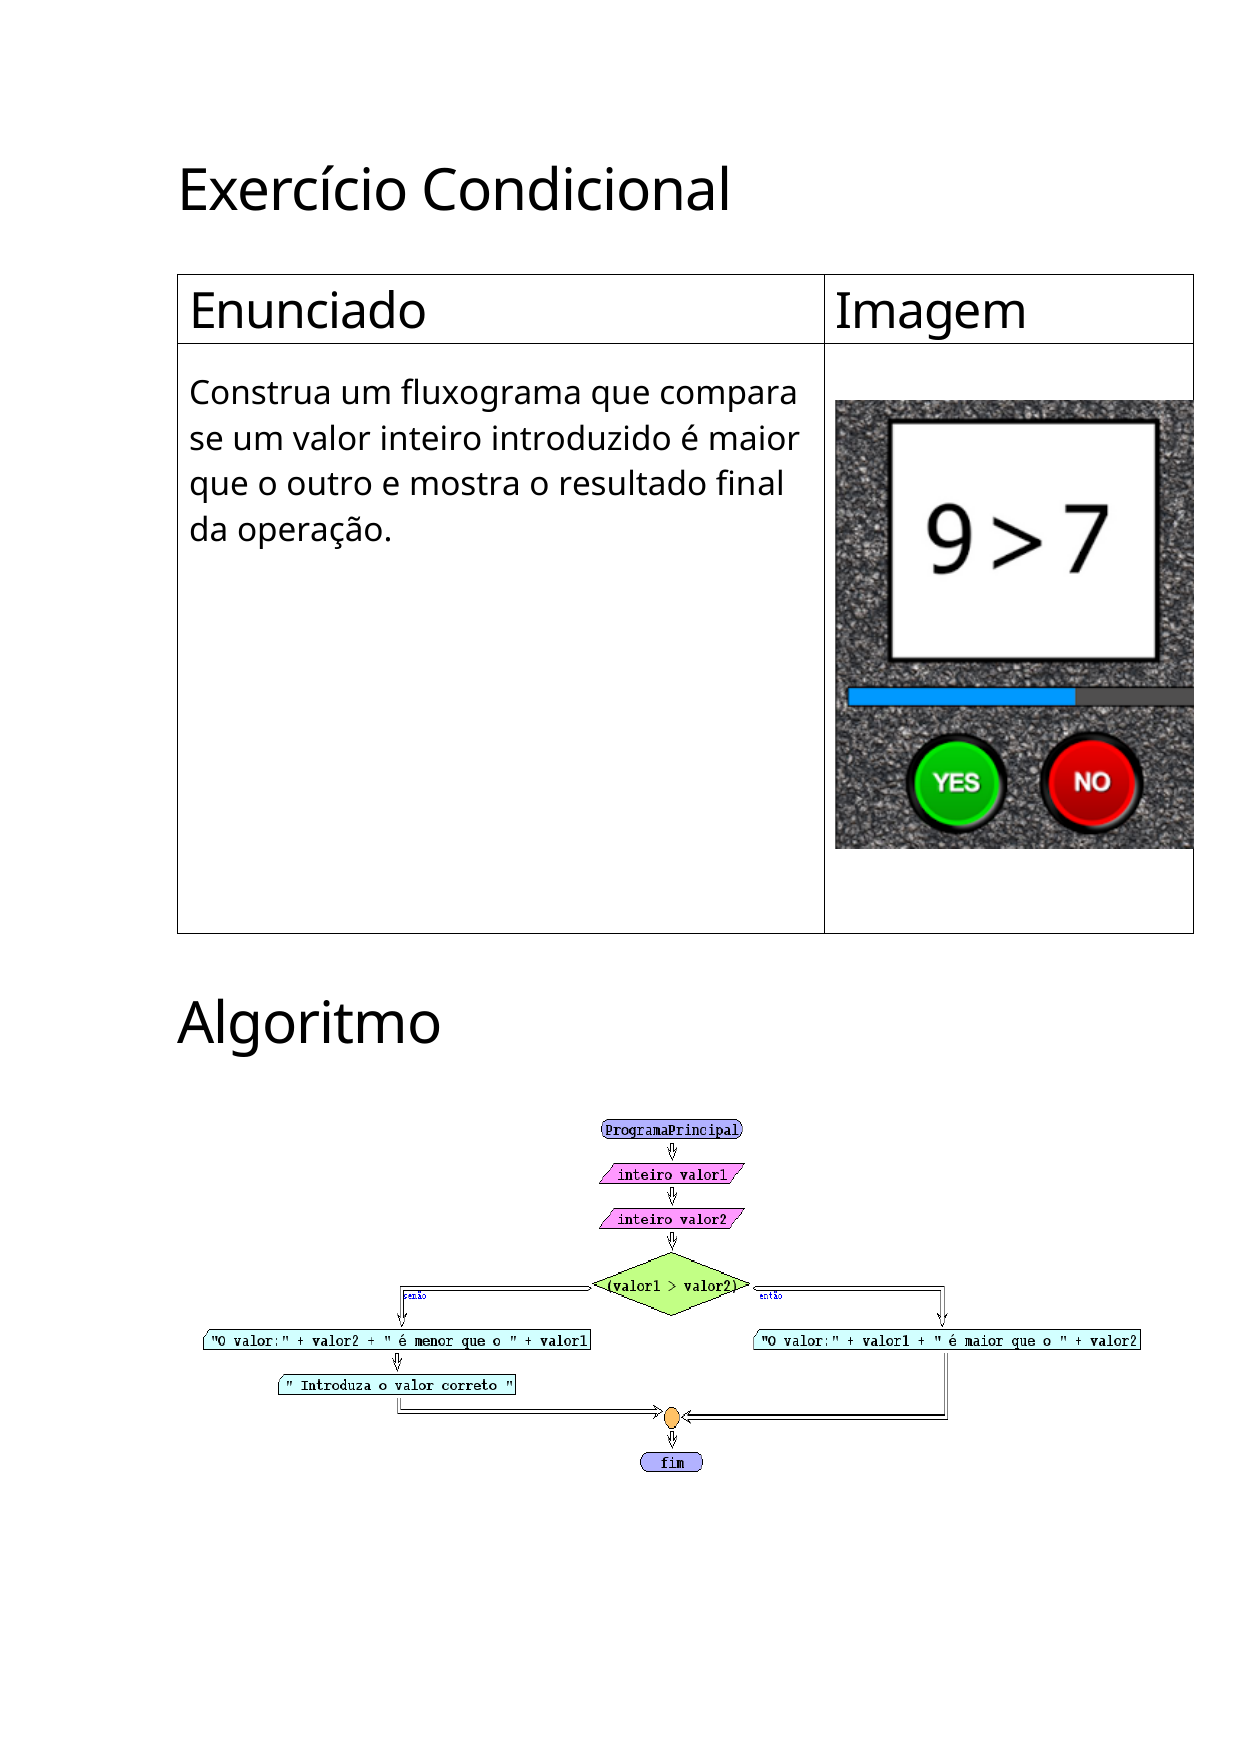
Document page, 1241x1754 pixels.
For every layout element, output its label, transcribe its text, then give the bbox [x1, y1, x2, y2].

table_header Imagem [825, 275, 1193, 343]
table_header Enunciado [178, 275, 824, 343]
table_cell [825, 344, 1193, 933]
table_cell Construa um fluxograma que compara se um valor inteiro introduzido é maior que o outro e mostra o resultado final da operação. [178, 344, 824, 933]
title Exercício Condicional [177, 148, 1063, 227]
picture [177, 1107, 1168, 1487]
title Algoritmo [177, 981, 1063, 1060]
picture [835, 400, 1194, 849]
